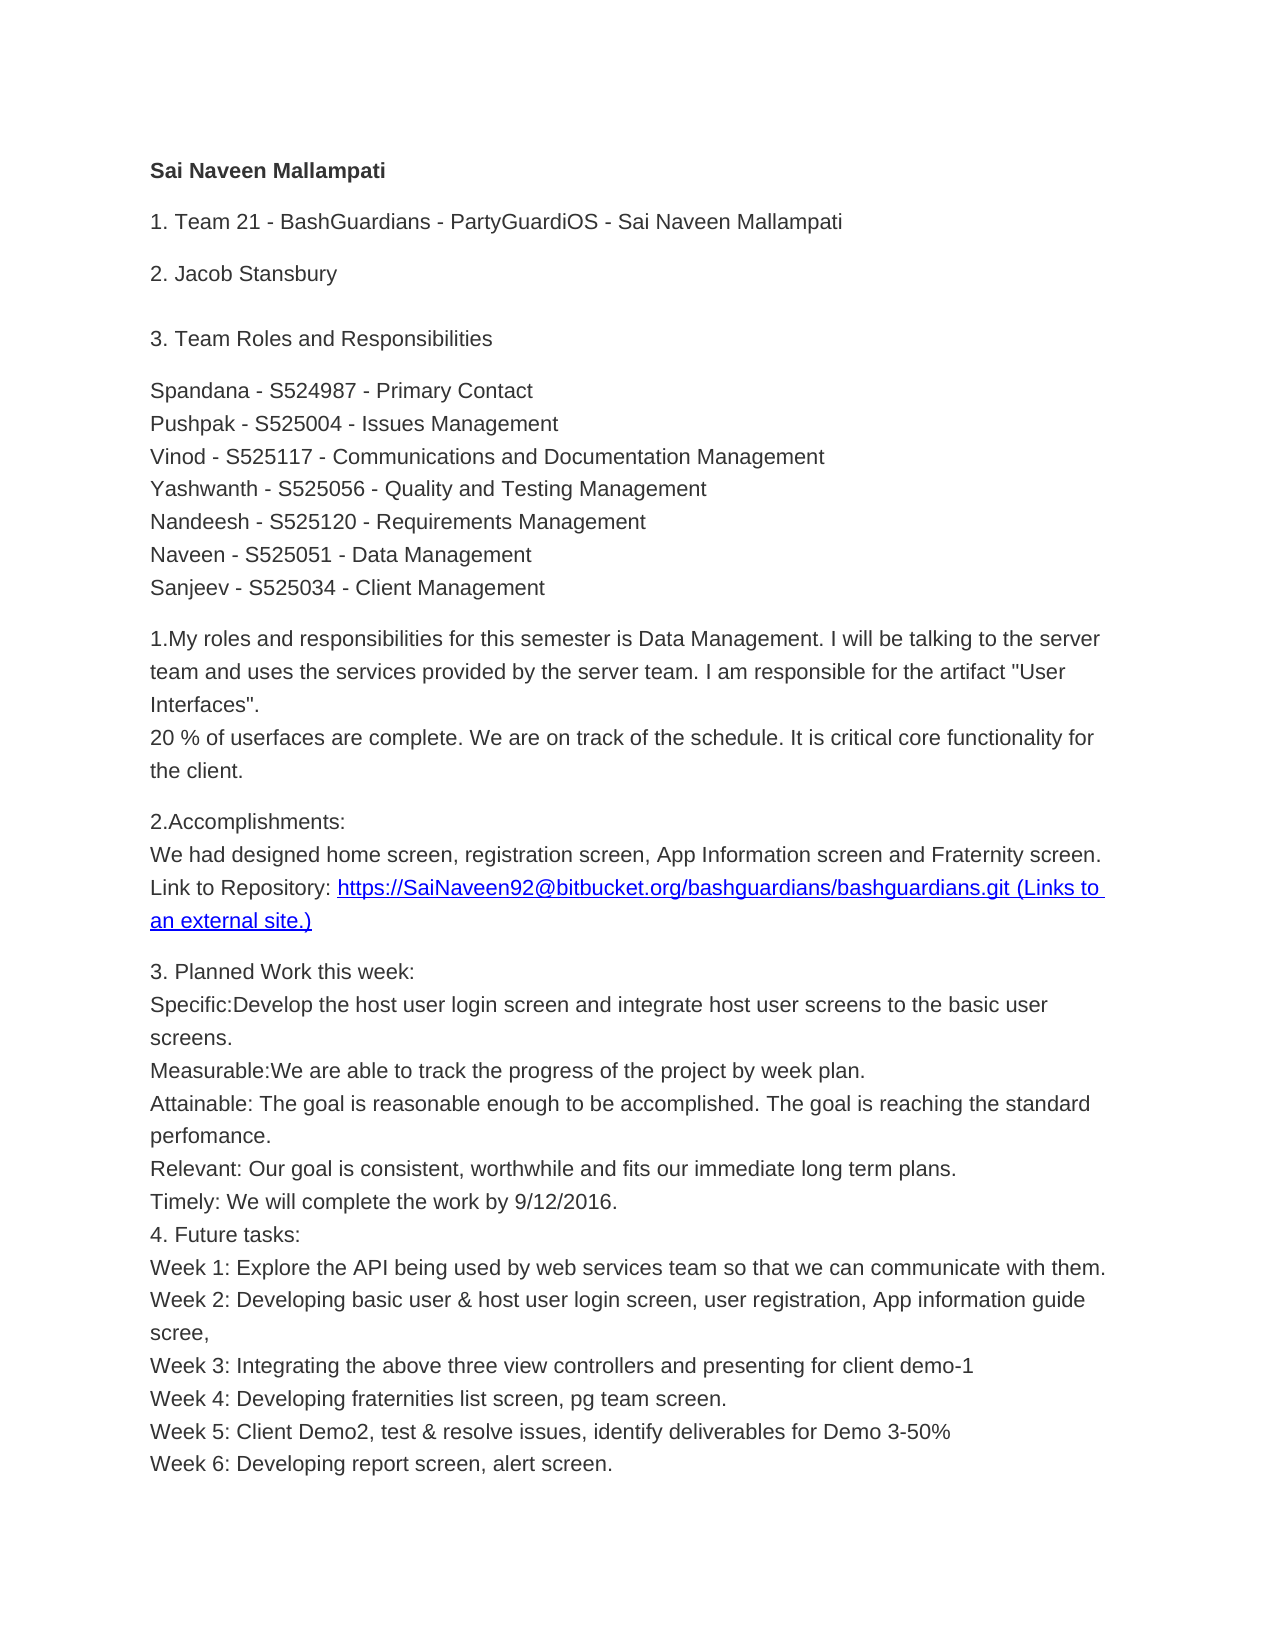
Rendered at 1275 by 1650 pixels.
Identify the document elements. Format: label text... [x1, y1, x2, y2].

text Sai Naveen Mallampati [150, 150, 1125, 183]
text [150, 952, 1125, 1477]
text Link to Repository: https://SaiNaveen92@bitbucket.org/bashguardians/bashguardians.git (Links to an external site.) [150, 867, 1125, 933]
text 2. Jacob Stansbury 3. Team Roles and Responsibilities [150, 253, 1125, 352]
text 2.Accomplishments: We had designed home screen, registration screen, App Information screen and Fraternity screen. [150, 802, 1125, 867]
text 1.My roles and responsibilities for this semester is Data Management. I will be talking to the server team and uses the services provided by the server team. I am responsible for the artifact "User Interfaces". 20 % of userfaces are complete. We are on track of the schedule. It is critical core functionality for the client. [150, 619, 1125, 783]
text Spandana - S524987 - Primary Contact Pushpak - S525004 - Issues Management Vinod - S525117 - Communications and Documentation Management Yashwanth - S525056 - Quality and Testing Management Nandeesh - S525120 - Requirements Management Naveen - S525051 - Data Management Sanjeev - S525034 - Client Management [150, 370, 1125, 600]
text 1. Team 21 - BashGuardians - PartyGuardiOS - Sai Naveen Mallampati [150, 202, 1125, 234]
